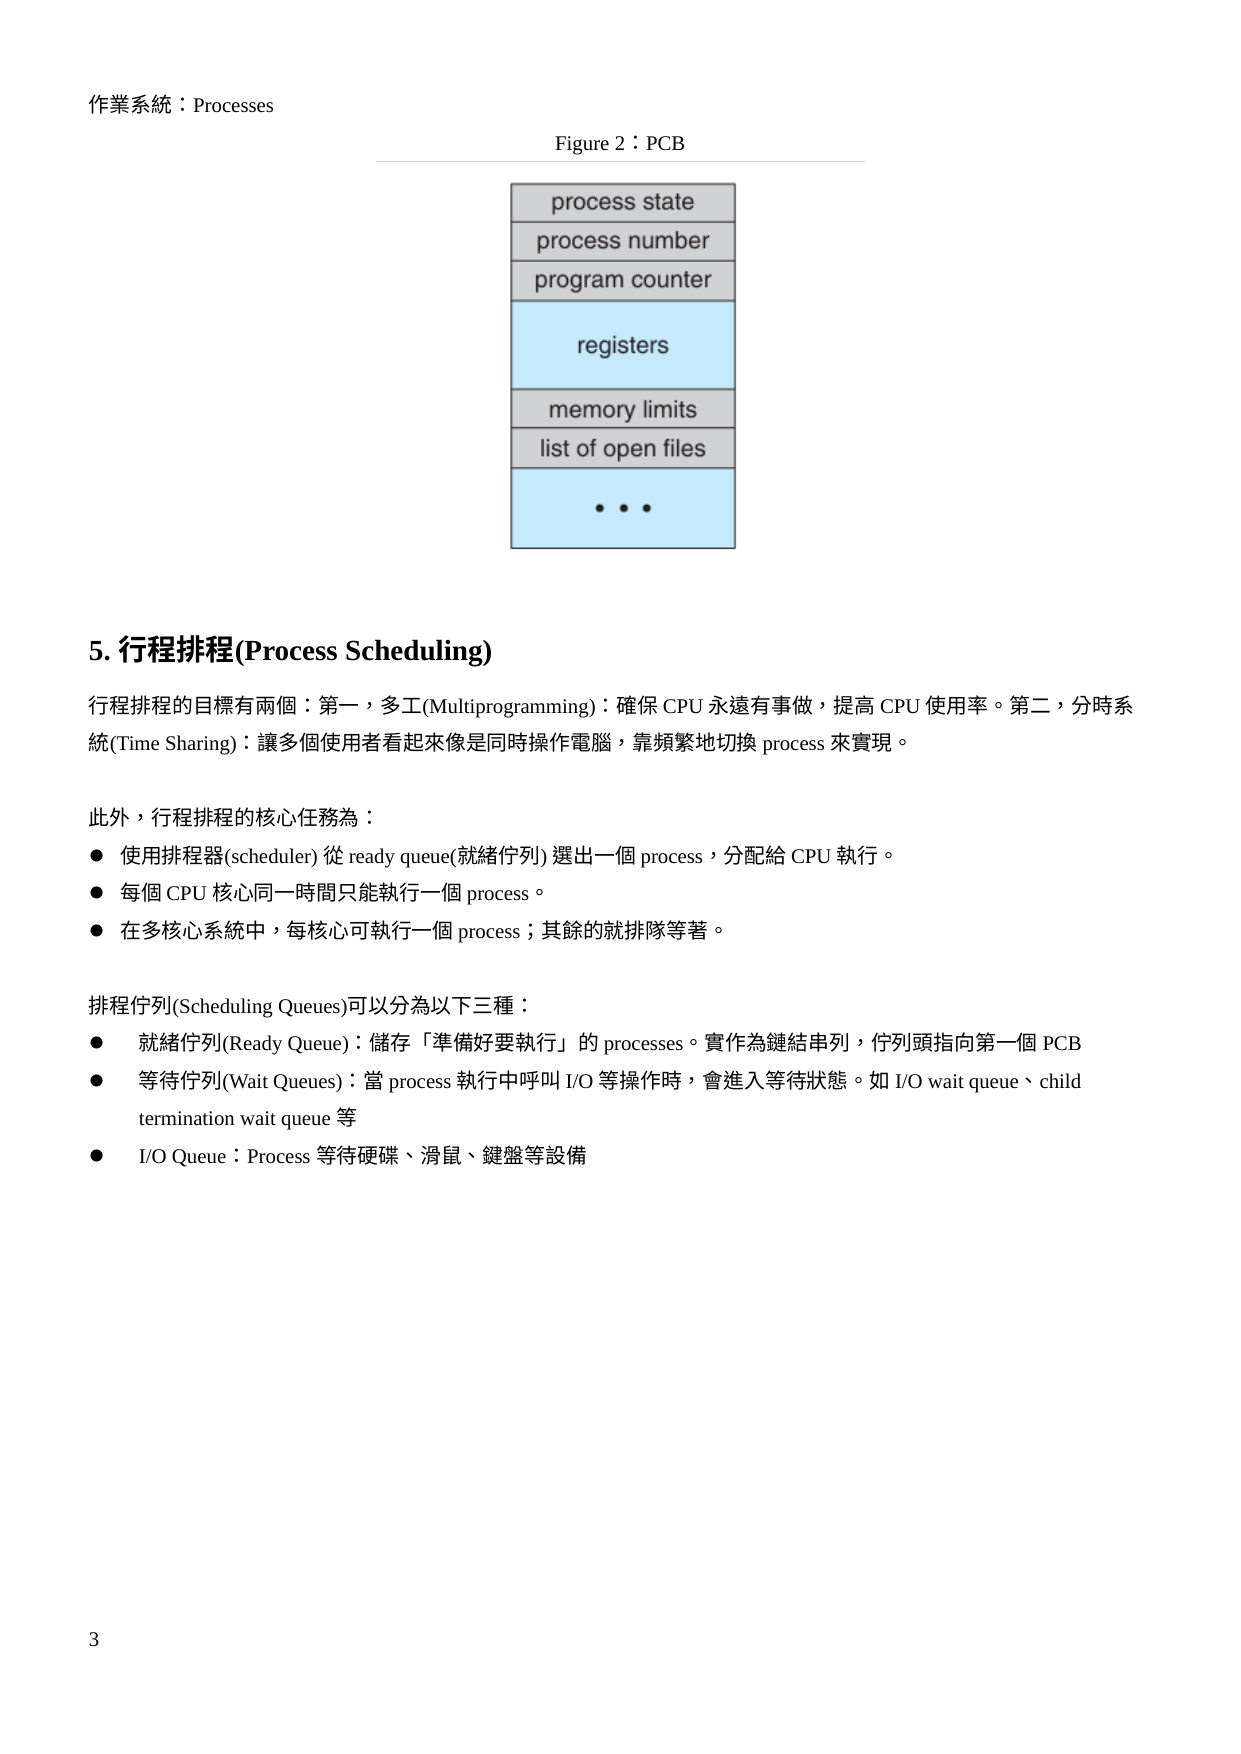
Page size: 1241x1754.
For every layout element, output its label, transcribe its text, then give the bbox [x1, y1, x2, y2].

text 行程排程的目標有兩個：第一，多工(Multiprogramming)：確保 CPU 永遠有事做，提高 CPU 使用率。第二，分時系統(Time Sharing)：讓多個使用者看起來像是同時操作電腦，靠頻繁地切換 process 來實現。 [89, 685, 1152, 760]
list 使用排程器(scheduler) 從 ready queue(就緒佇列) 選出一個 process，分配給 CPU 執行。 [89, 835, 1152, 873]
subtitle 行程排程(Process Scheduling) [89, 610, 1152, 685]
list 就緒佇列(Ready Queue)：儲存「準備好要執行」的 processes。實作為鏈結串列，佇列頭指向第一個 PCB [89, 1023, 1152, 1060]
text 此外，行程排程的核心任務為： [89, 798, 1152, 835]
list 等待佇列(Wait Queues)：當 process 執行中呼叫 I/O 等操作時，會進入等待狀態。如 I/O wait queue、child termination wait queue 等 [89, 1060, 1152, 1135]
list 每個 CPU 核心同一時間只能執行一個 process。 [89, 873, 1152, 910]
text 排程佇列(Scheduling Queues)可以分為以下三種： [89, 985, 1152, 1023]
picture [375, 160, 865, 563]
list 在多核心系統中，每核心可執行一個 process；其餘的就排隊等著。 [89, 910, 1152, 948]
list I/O Queue：Process 等待硬碟、滑鼠、鍵盤等設備 [89, 1135, 1152, 1173]
